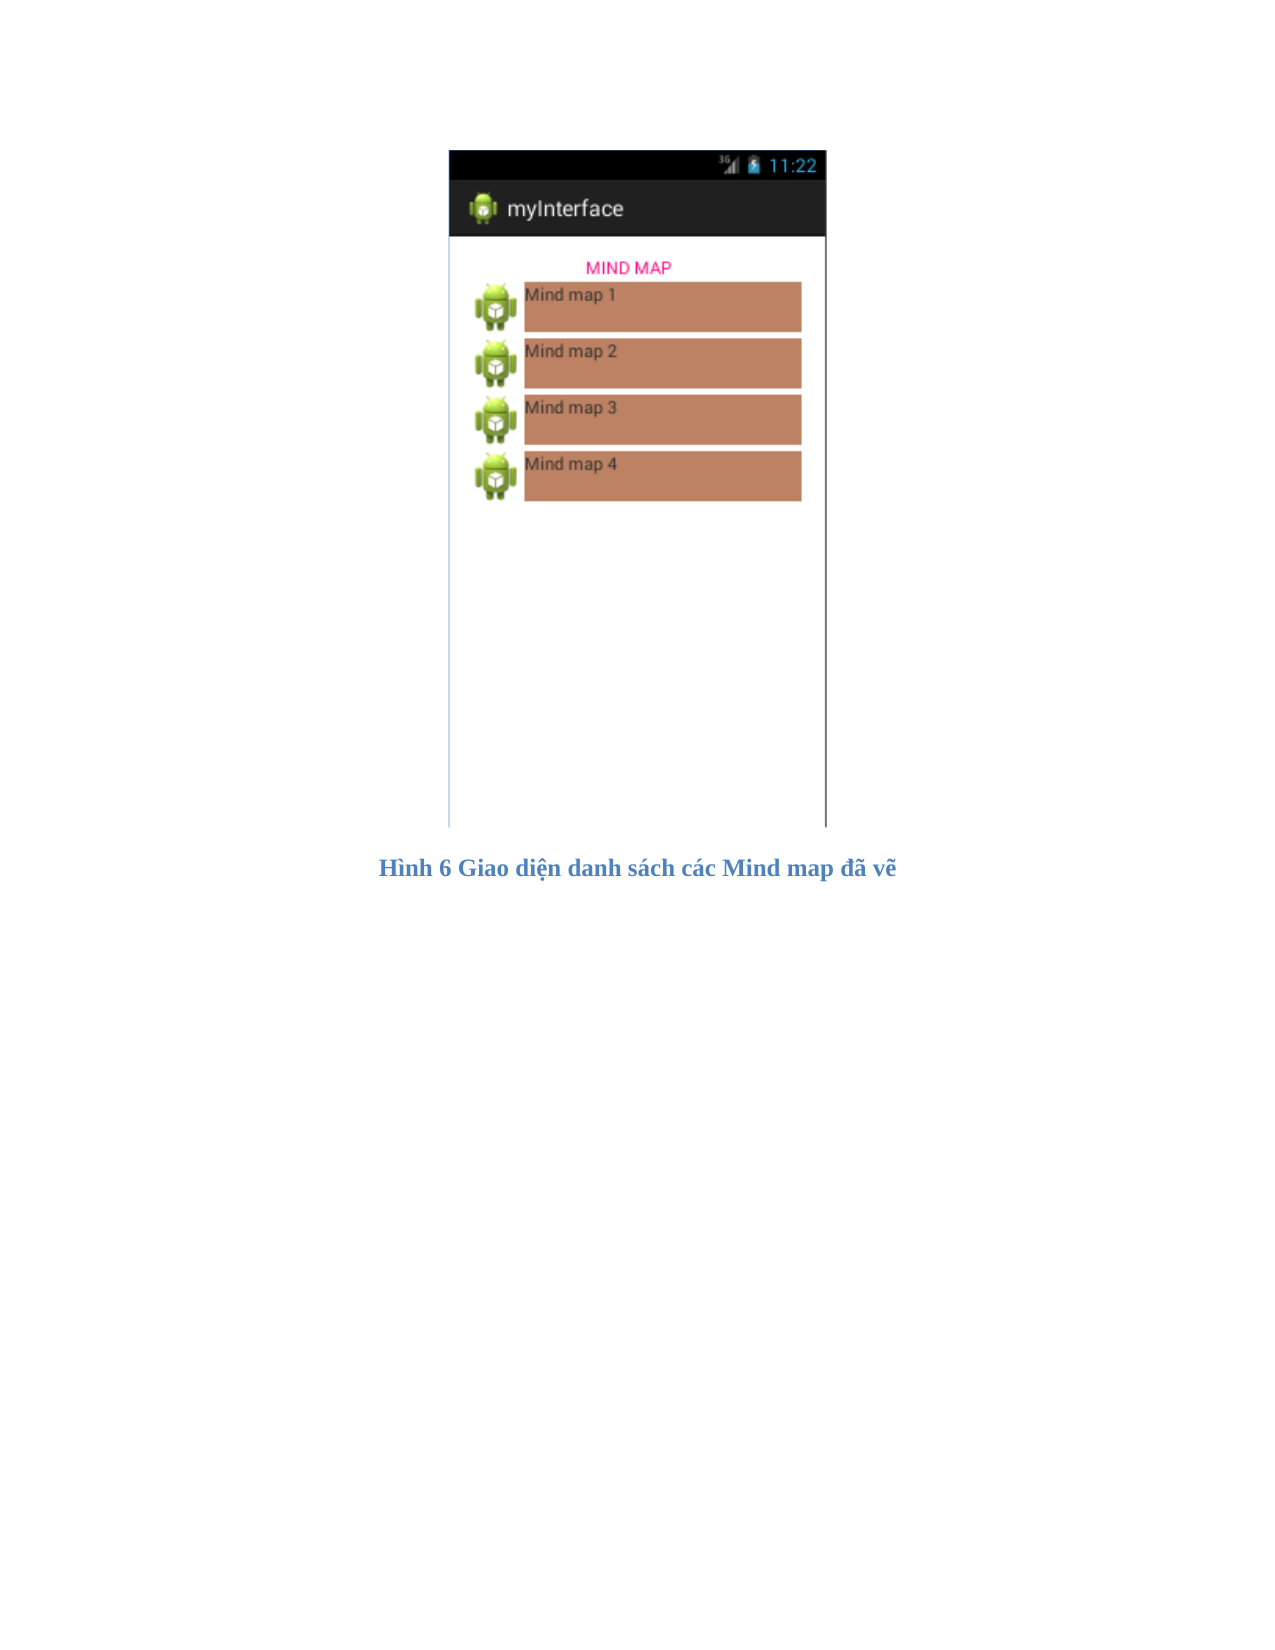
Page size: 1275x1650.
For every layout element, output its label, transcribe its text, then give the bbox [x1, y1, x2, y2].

picture [448, 150, 827, 829]
text Hình 6 Giao diện danh sách các Mind map đã vẽ [150, 853, 1125, 882]
